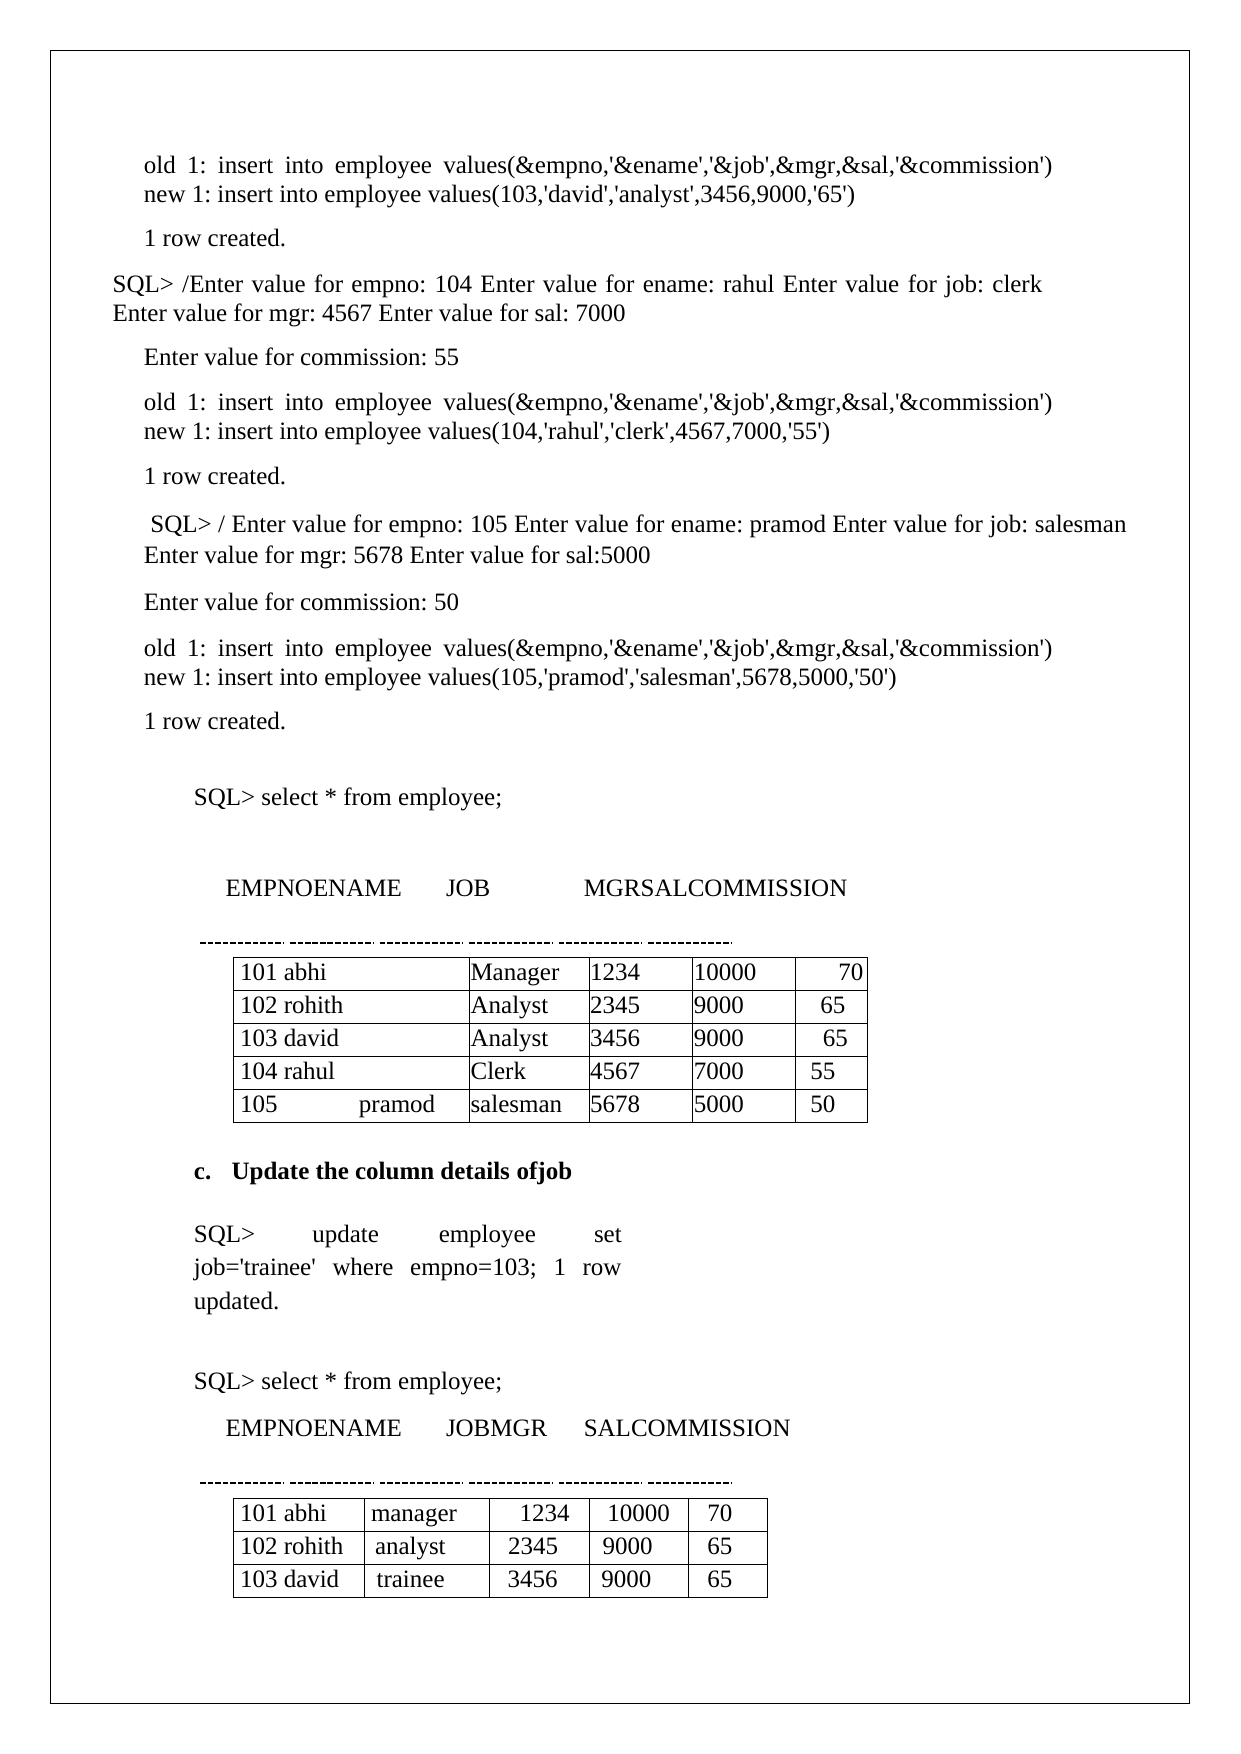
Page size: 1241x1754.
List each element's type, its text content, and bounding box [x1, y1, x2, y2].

text SQL> / Enter value for empno: 105 Enter value for ename: pramod Enter value for job: salesman Enter value for mgr: 5678 Enter value for sal:5000 [144, 509, 1128, 569]
table_cell 103 david [234, 1565, 364, 1597]
table_header 101 abhi [234, 1499, 364, 1531]
table_cell 5678 [590, 1090, 692, 1122]
table_header 10000 [693, 958, 795, 990]
table_header 1234 [490, 1499, 589, 1531]
table_cell trainee [365, 1565, 489, 1597]
table_cell Clerk [470, 1057, 589, 1089]
table_cell 2345 [590, 991, 692, 1023]
text EMPNOENAME JOBMGR SALCOMMISSION [225, 1413, 1128, 1442]
table_cell 9000 [693, 1024, 795, 1056]
text EMPNOENAME JOB MGRSALCOMMISSION [225, 873, 1128, 902]
table_cell Analyst [470, 991, 589, 1023]
table_cell 102 rohith [234, 1532, 364, 1564]
text SQL> /Enter value for empno: 104 Enter value for ename: rahul Enter value for job: clerk Enter value for mgr: 4567 Enter value for sal: 7000 [112, 269, 1044, 327]
text old 1: insert into employee values(&empno,'&ename','&job',&mgr,&sal,'&commission') new 1: insert into employee values(105,'pramod','salesman',5678,5000,'50') [144, 633, 1053, 690]
table_header 70 [796, 958, 867, 990]
table_header 70 [689, 1499, 767, 1531]
table_cell Analyst [470, 1024, 589, 1056]
text old 1: insert into employee values(&empno,'&ename','&job',&mgr,&sal,'&commission') new 1: insert into employee values(103,'david','analyst',3456,9000,'65') [144, 150, 1053, 207]
table_cell 65 [796, 991, 867, 1023]
table_cell 9000 [693, 991, 795, 1023]
table_header Manager [470, 958, 589, 990]
text old 1: insert into employee values(&empno,'&ename','&job',&mgr,&sal,'&commission') new 1: insert into employee values(104,'rahul','clerk',4567,7000,'55') [144, 388, 1053, 444]
table_cell 65 [689, 1565, 767, 1597]
table_cell 3456 [590, 1024, 692, 1056]
table_cell 50 [796, 1090, 867, 1122]
table_cell 3456 [490, 1565, 589, 1597]
table_cell 5000 [693, 1090, 795, 1122]
table_cell 2345 [490, 1532, 589, 1564]
text 1 row created. [144, 224, 1128, 252]
text SQL> select * from employee; [194, 782, 1128, 811]
table_header 10000 [590, 1499, 688, 1531]
table_cell 105 pramod [234, 1090, 469, 1122]
table_cell 65 [796, 1024, 867, 1056]
table_cell 4567 [590, 1057, 692, 1089]
table_cell 65 [689, 1532, 767, 1564]
table_cell 9000 [590, 1565, 688, 1597]
table_header manager [365, 1499, 489, 1531]
table_header 1234 [590, 958, 692, 990]
text Enter value for commission: 50 [144, 588, 1128, 616]
table_cell 103 david [234, 1024, 469, 1056]
table_header 101 abhi [234, 958, 469, 990]
table_cell 104 rahul [234, 1057, 469, 1089]
table_cell 7000 [693, 1057, 795, 1089]
table_cell salesman [470, 1090, 589, 1122]
text 1 row created. [144, 461, 1128, 490]
text 1 row created. [144, 707, 1128, 735]
table_cell 9000 [590, 1532, 688, 1564]
text SQL> select * from employee; [194, 1366, 1128, 1394]
table_cell analyst [365, 1532, 489, 1564]
text Enter value for commission: 55 [144, 343, 1128, 371]
text SQL> update employee set job='trainee' where empno=103; 1 row updated. [194, 1219, 622, 1314]
table_cell 102 rohith [234, 991, 469, 1023]
table_cell 55 [796, 1057, 867, 1089]
list Update the column details ofjob [194, 1156, 1128, 1184]
